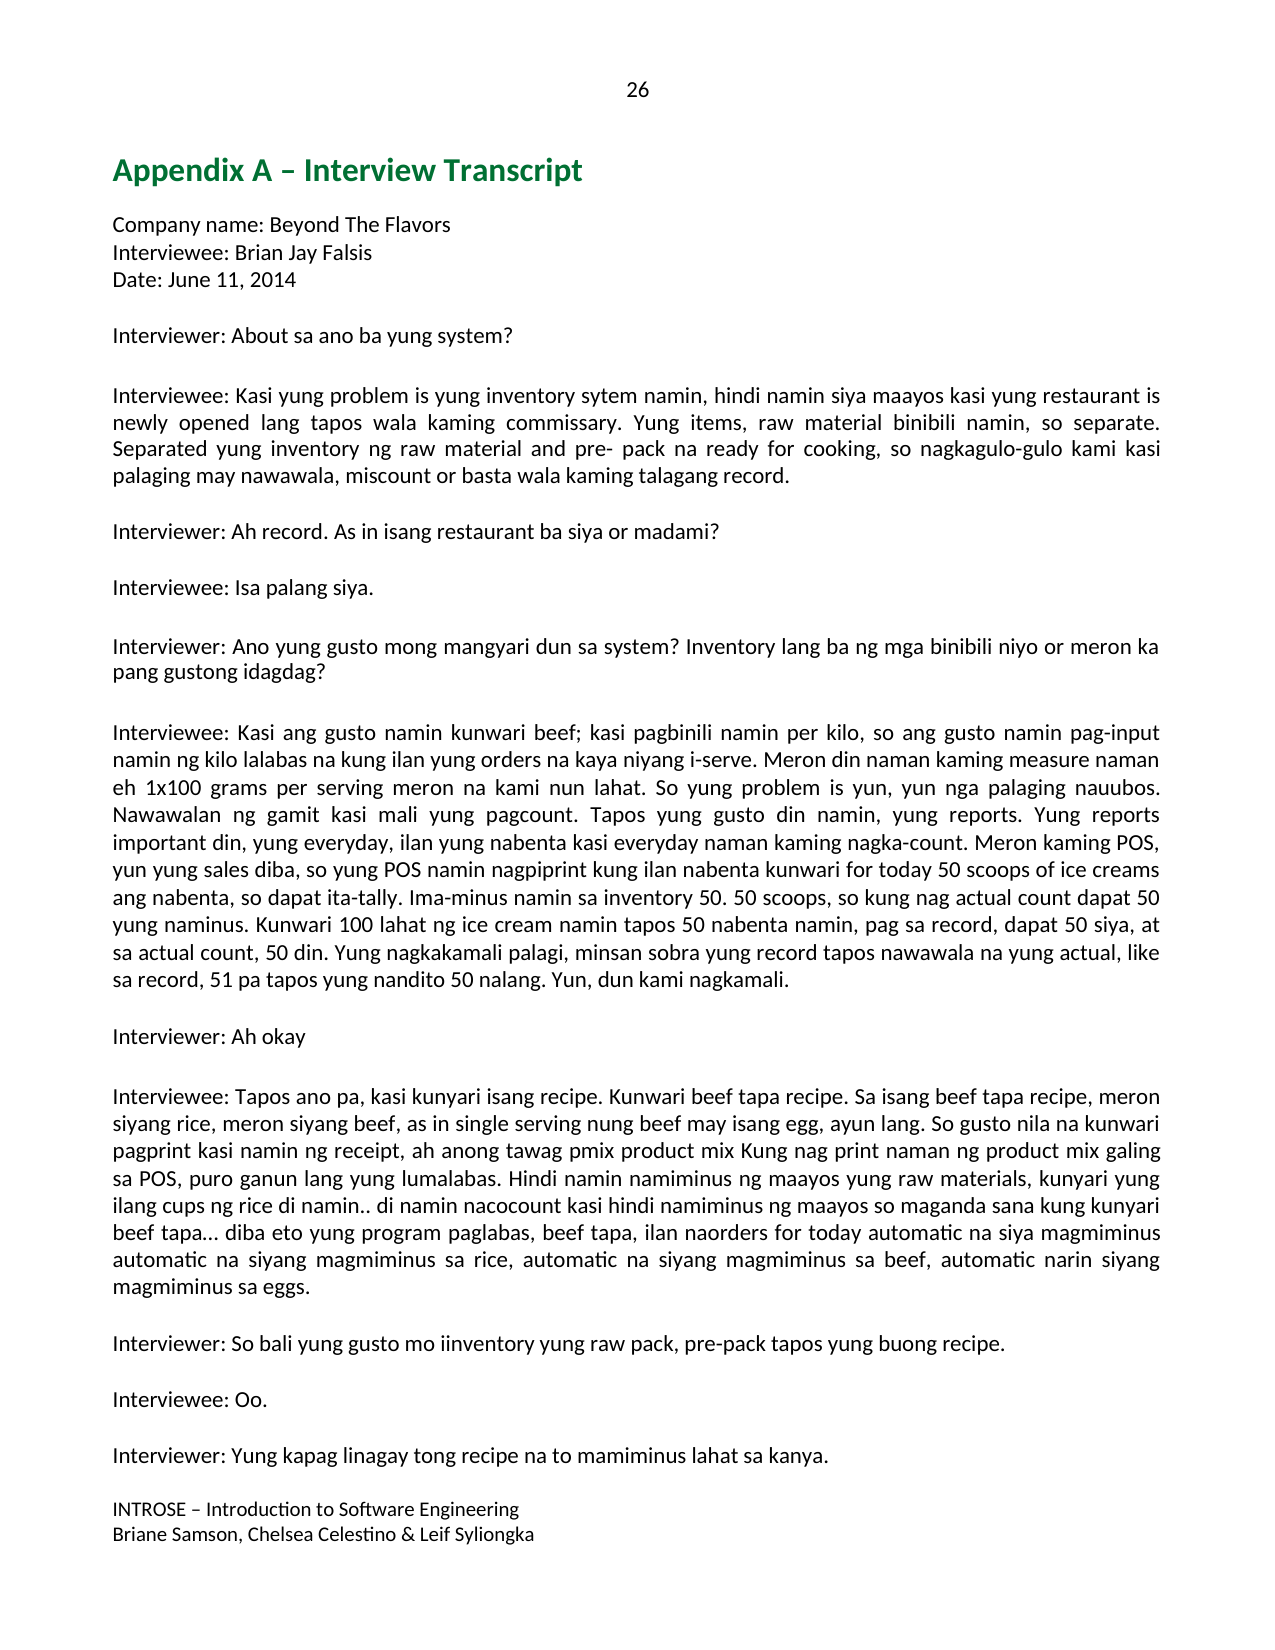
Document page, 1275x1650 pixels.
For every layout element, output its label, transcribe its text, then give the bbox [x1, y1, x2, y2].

text Appendix A – Interview Transcript [112, 149, 1162, 190]
text Interviewee: Brian Jay Falsis [112, 238, 1162, 266]
text Interviewer: About sa ano ba yung system? [112, 322, 1162, 349]
text Interviewer: Ah record. As in isang restaurant ba siya or madami? [112, 518, 1162, 545]
text Interviewer: Yung kapag linagay tong recipe na to mamiminus lahat sa kanya. [112, 1441, 1162, 1469]
text Interviewee: Kasi ang gusto namin kunwari beef; kasi pagbinili namin per kilo, so ang gusto namin pag-input namin ng kilo lalabas na kung ilan yung orders na kaya niyang i-serve. Meron din naman kaming measure naman eh 1x100 grams per serving meron na kami nun lahat. So yung problem is yun, yun nga palaging nauubos. Nawawalan ng gamit kasi mali yung pagcount. Tapos yung gusto din namin, yung reports. Yung reports important din, yung everyday, ilan yung nabenta kasi everyday naman kaming nagka-count. Meron kaming POS, yun yung sales diba, so yung POS namin nagpiprint kung ilan nabenta kunwari for today 50 scoops of ice creams ang nabenta, so dapat ita-tally. Ima-minus namin sa inventory 50. 50 scoops, so kung nag actual count dapat 50 yung naminus. Kunwari 100 lahat ng ice cream namin tapos 50 nabenta namin, pag sa record, dapat 50 siya, at sa actual count, 50 din. Yung nagkakamali palagi, minsan sobra yung record tapos nawawala na yung actual, like sa record, 51 pa tapos yung nandito 50 nalang. Yun, dun kami nagkamali. [112, 718, 1162, 993]
text Interviewee: Isa palang siya. [112, 573, 1162, 601]
text Interviewer: So bali yung gusto mo iinventory yung raw pack, pre-pack tapos yung buong recipe. [112, 1329, 1162, 1357]
text Interviewee: Tapos ano pa, kasi kunyari isang recipe. Kunwari beef tapa recipe. Sa isang beef tapa recipe, meron siyang rice, meron siyang beef, as in single serving nung beef may isang egg, ayun lang. So gusto nila na kunwari pagprint kasi namin ng receipt, ah anong tawag pmix product mix Kung nag print naman ng product mix galing sa POS, puro ganun lang yung lumalabas. Hindi namin namiminus ng maayos yung raw materials, kunyari yung ilang cups ng rice di namin.. di namin nacocount kasi hindi namiminus ng maayos so maganda sana kung kunyari beef tapa… diba eto yung program paglabas, beef tapa, ilan naorders for today automatic na siya magmiminus automatic na siyang magmiminus sa rice, automatic na siyang magmiminus sa beef, automatic narin siyang magmiminus sa eggs. [112, 1083, 1162, 1301]
text Interviewee: Kasi yung problem is yung inventory sytem namin, hindi namin siya maayos kasi yung restaurant is newly opened lang tapos wala kaming commissary. Yung items, raw material binibili namin, so separate. Separated yung inventory ng raw material and pre- pack na ready for cooking, so nagkagulo-gulo kami kasi palaging may nawawala, miscount or basta wala kaming talagang record. [112, 383, 1162, 489]
text Company name: Beyond The Flavors [112, 210, 1162, 238]
text Interviewer: Ano yung gusto mong mangyari dun sa system? Inventory lang ba ng mga binibili niyo or meron ka pang gustong idagdag? [112, 634, 1162, 685]
text Interviewee: Oo. [112, 1385, 1162, 1413]
text Date: June 11, 2014 [112, 266, 1162, 293]
text Interviewer: Ah okay [112, 1022, 1162, 1050]
